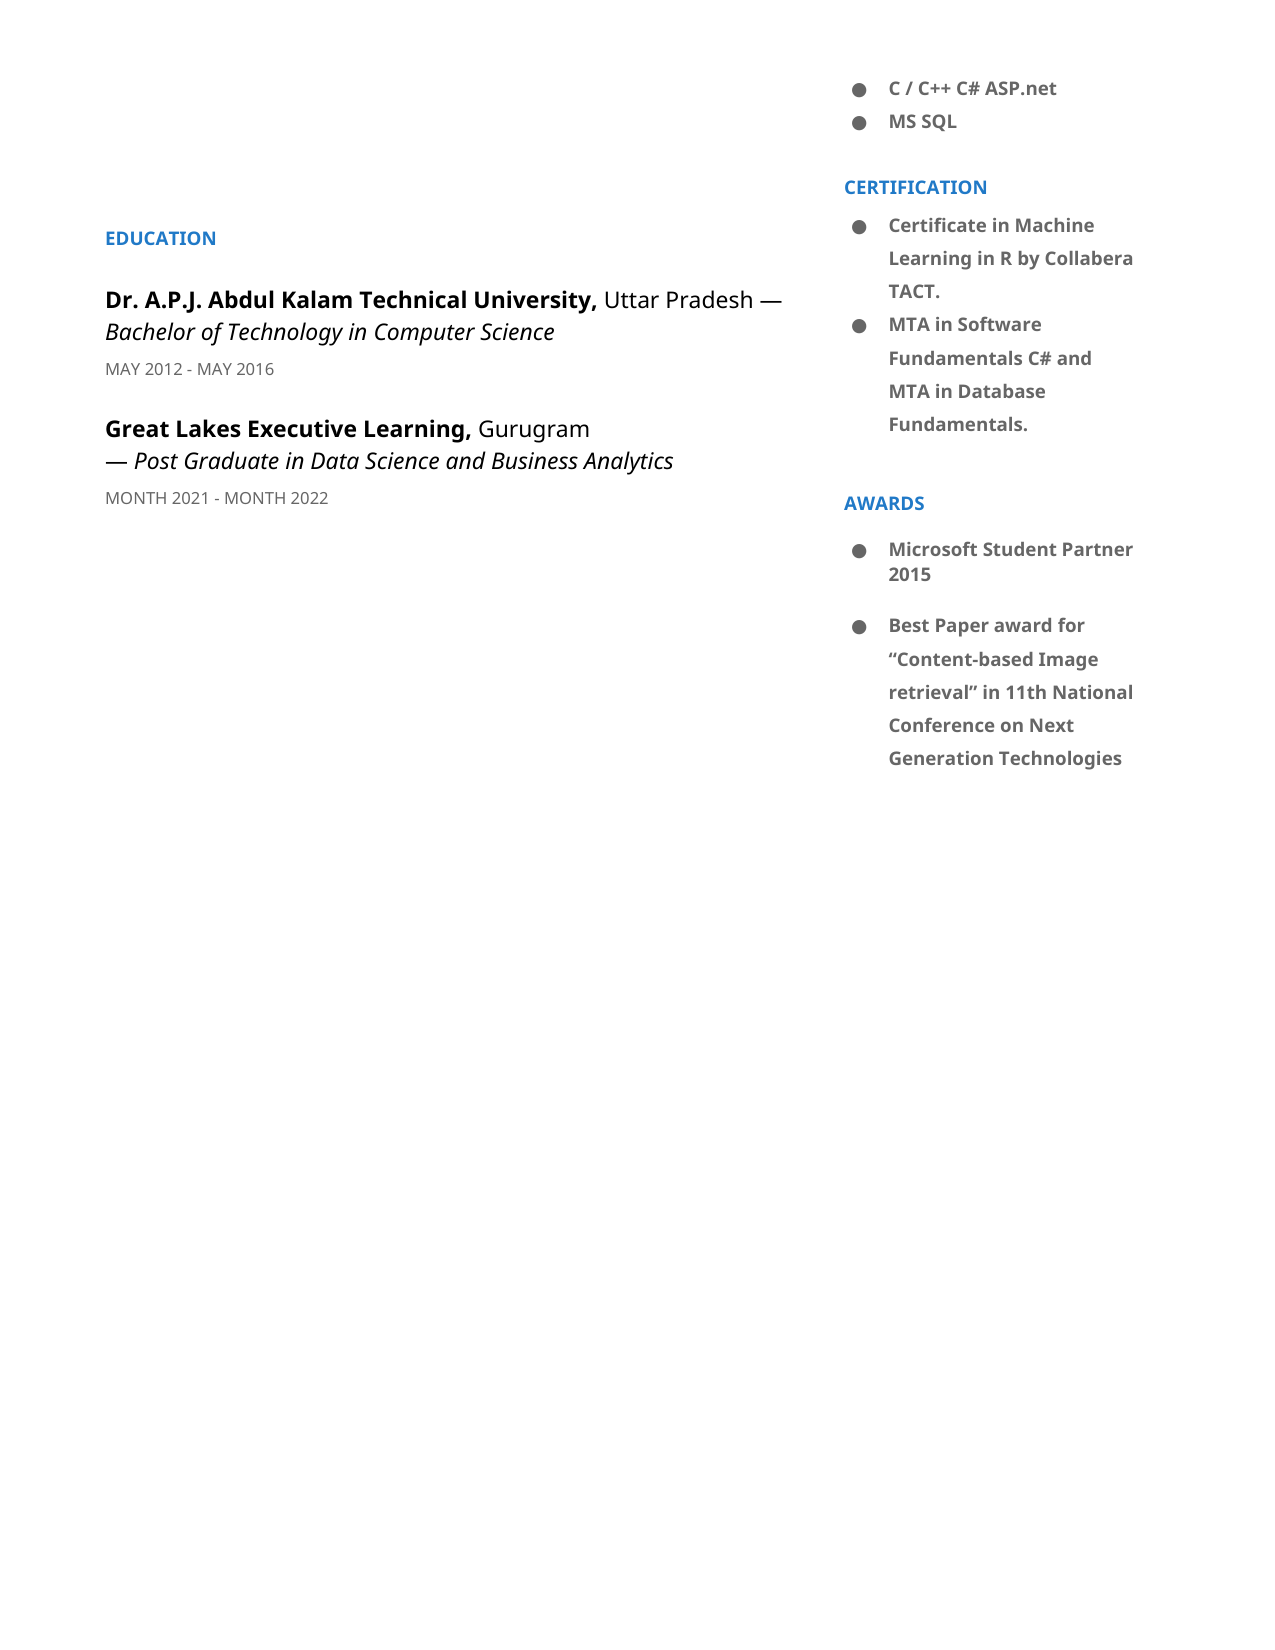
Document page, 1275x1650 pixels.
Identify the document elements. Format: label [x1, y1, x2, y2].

table_cell [90, 60, 829, 792]
table_cell [829, 60, 1181, 792]
